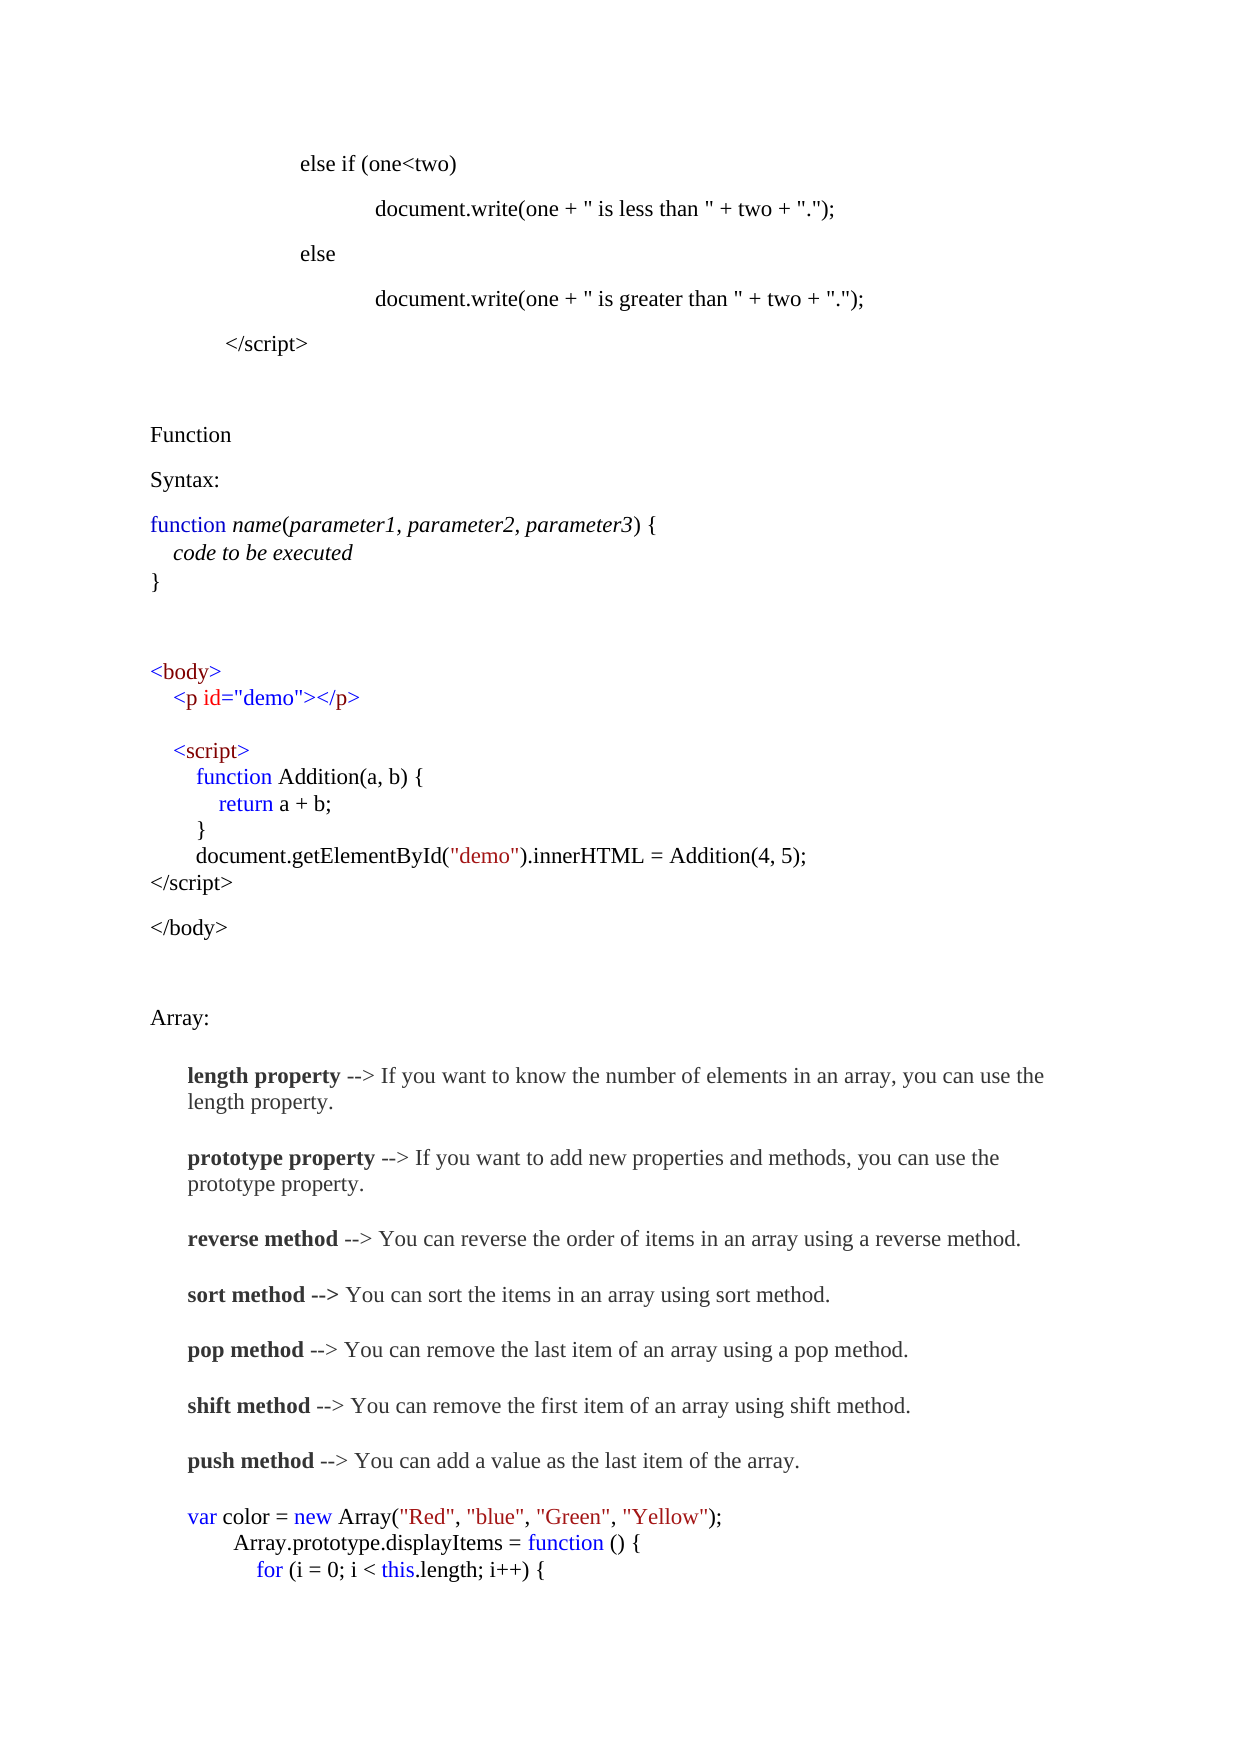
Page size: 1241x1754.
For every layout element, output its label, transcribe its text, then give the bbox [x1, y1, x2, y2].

text } [150, 816, 1090, 842]
text pop method --> You can remove the last item of an array using a pop method. [187, 1336, 1090, 1363]
text reverse method --> You can reverse the order of items in an array using a reverse method. [187, 1225, 1090, 1252]
text else [150, 240, 1090, 267]
text document.write(one + " is greater than " + two + "."); [150, 285, 1090, 312]
text </body> [150, 914, 1090, 940]
text Function [150, 421, 1090, 447]
text document.getElementById("demo").innerHTML = Addition(4, 5); [150, 842, 1090, 869]
text </script> [150, 869, 1090, 895]
text var color = new Array("Red", "blue", "Green", "Yellow"); [187, 1503, 1090, 1529]
text push method --> You can add a value as the last item of the array. [187, 1447, 1090, 1474]
text <body> [150, 658, 1090, 684]
text document.write(one + " is less than " + two + "."); [150, 195, 1090, 221]
text else if (one<two) [150, 150, 1090, 176]
text Syntax: [150, 466, 1090, 492]
text <script> [150, 737, 1090, 763]
text <p id="demo"></p> [150, 684, 1090, 711]
text prototype property --> If you want to add new properties and methods, you can use the prototype property. [187, 1143, 1090, 1196]
text function name(parameter1, parameter2, parameter3) { code to be executed } [150, 511, 1090, 594]
text function Addition(a, b) { [150, 763, 1090, 790]
text shift method --> You can remove the first item of an array using shift method. [187, 1392, 1090, 1418]
text for (i = 0; i < this.length; i++) { [187, 1556, 1090, 1582]
text return a + b; [150, 790, 1090, 816]
text Array: [150, 1004, 1090, 1030]
text length property --> If you want to know the number of elements in an array, you can use the length property. [187, 1062, 1090, 1114]
text </script> [150, 330, 1090, 357]
text sort method --> You can sort the items in an array using sort method. [187, 1281, 1090, 1307]
text Array.prototype.displayItems = function () { [187, 1529, 1090, 1556]
